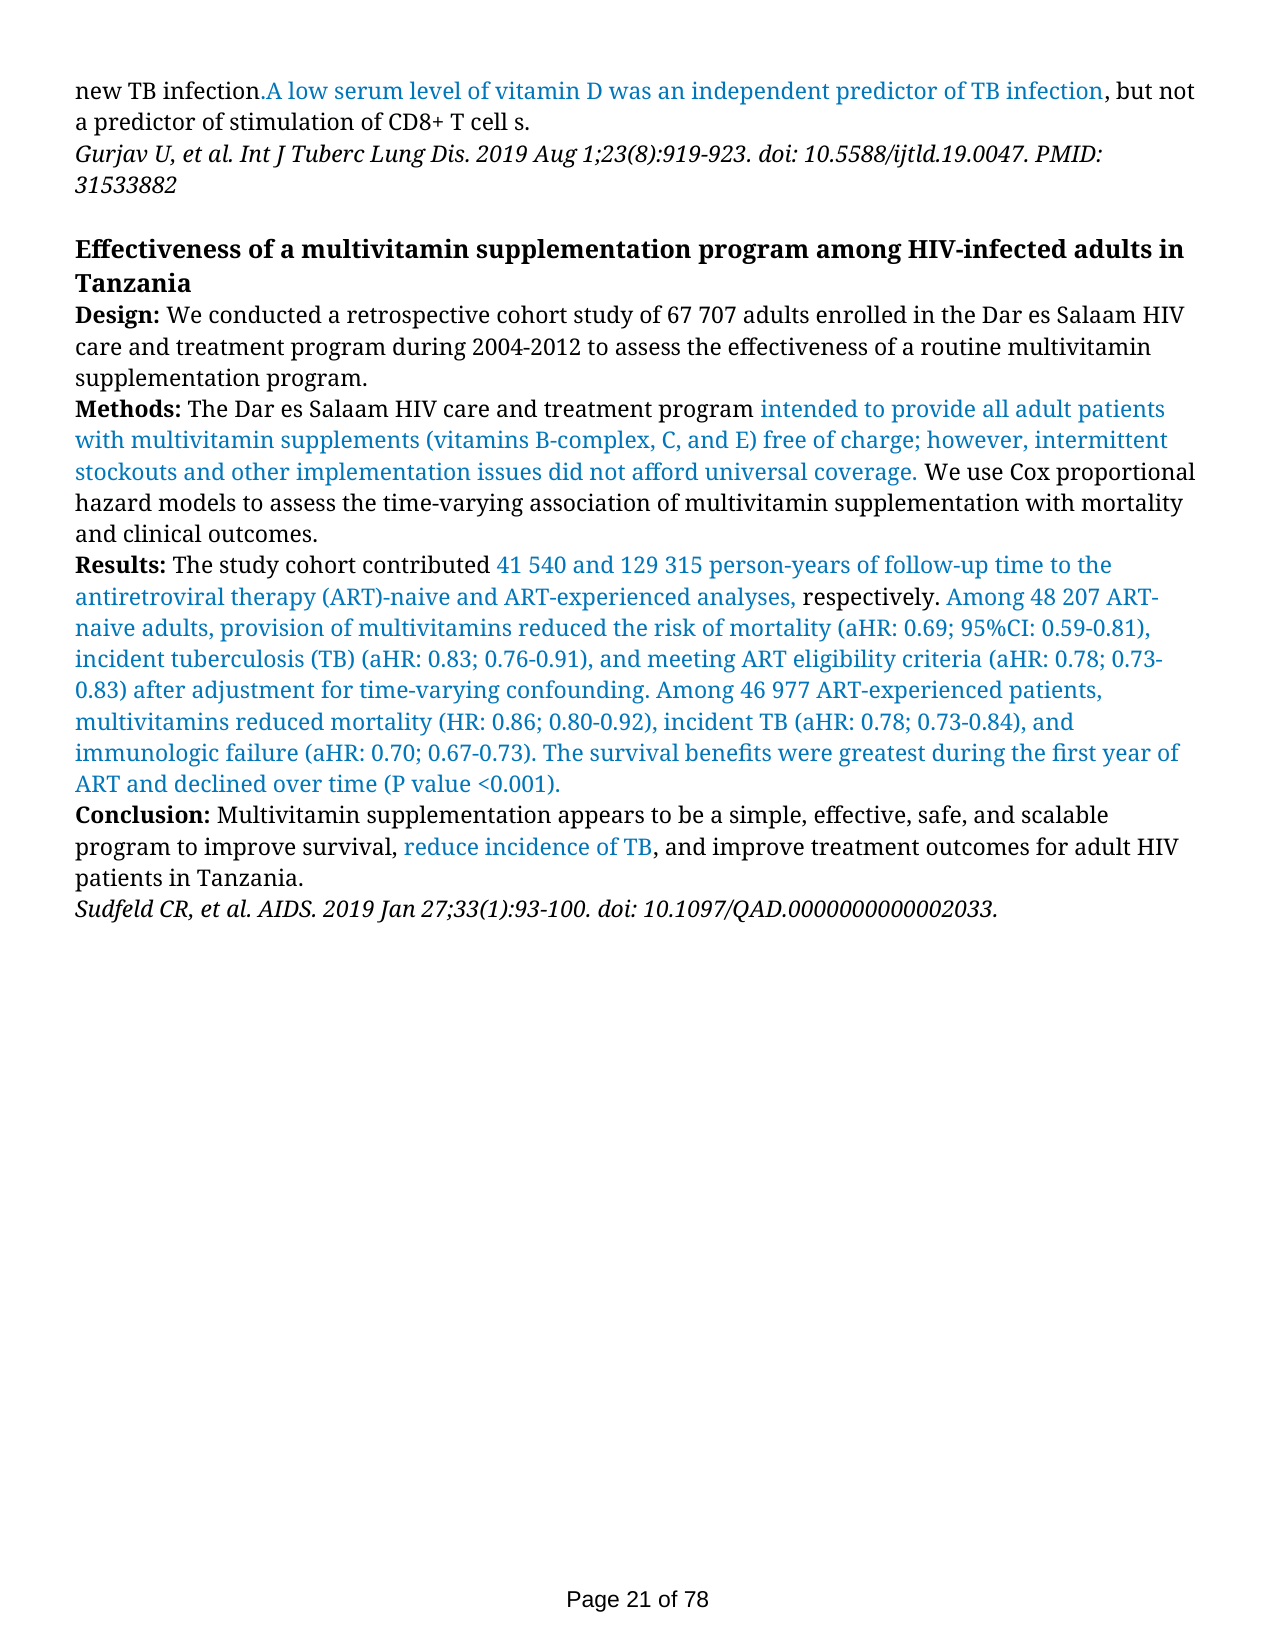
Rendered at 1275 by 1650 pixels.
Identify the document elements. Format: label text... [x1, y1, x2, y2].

text Sudfeld CR, et al. AIDS. 2019 Jan 27;33(1):93-100. doi: 10.1097/QAD.0000000000002033. [75, 893, 1200, 924]
text Results: The study cohort contributed 41 540 and 129 315 person-years of follow-up time to the antiretroviral therapy (ART)-naive and ART-experienced analyses, respectively. Among 48 207 ART-naive adults, provision of multivitamins reduced the risk of mortality (aHR: 0.69; 95%CI: 0.59-0.81), incident tuberculosis (TB) (aHR: 0.83; 0.76-0.91), and meeting ART eligibility criteria (aHR: 0.78; 0.73-0.83) after adjustment for time-varying confounding. Among 46 977 ART-experienced patients, multivitamins reduced mortality (HR: 0.86; 0.80-0.92), incident TB (aHR: 0.78; 0.73-0.84), and immunologic failure (aHR: 0.70; 0.67-0.73). The survival benefits were greatest during the first year of ART and declined over time (P value <0.001). [75, 549, 1200, 799]
text Gurjav U, et al. Int J Tuberc Lung Dis. 2019 Aug 1;23(8):919-923. doi: 10.5588/ijtld.19.0047. PMID: 31533882 [75, 137, 1200, 200]
text Effectiveness of a multivitamin supplementation program among HIV-infected adults in Tanzania [75, 231, 1200, 299]
text Design: We conducted a retrospective cohort study of 67 707 adults enrolled in the Dar es Salaam HIV care and treatment program during 2004-2012 to assess the effectiveness of a routine multivitamin supplementation program. [75, 299, 1200, 393]
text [75, 75, 1200, 137]
text Methods: The Dar es Salaam HIV care and treatment program intended to provide all adult patients with multivitamin supplements (vitamins B-complex, C, and E) free of charge; however, intermittent stockouts and other implementation issues did not afford universal coverage. We use Cox proportional hazard models to assess the time-varying association of multivitamin supplementation with mortality and clinical outcomes. [75, 393, 1200, 549]
text Conclusion: Multivitamin supplementation appears to be a simple, effective, safe, and scalable program to improve survival, reduce incidence of TB, and improve treatment outcomes for adult HIV patients in Tanzania. [75, 799, 1200, 893]
